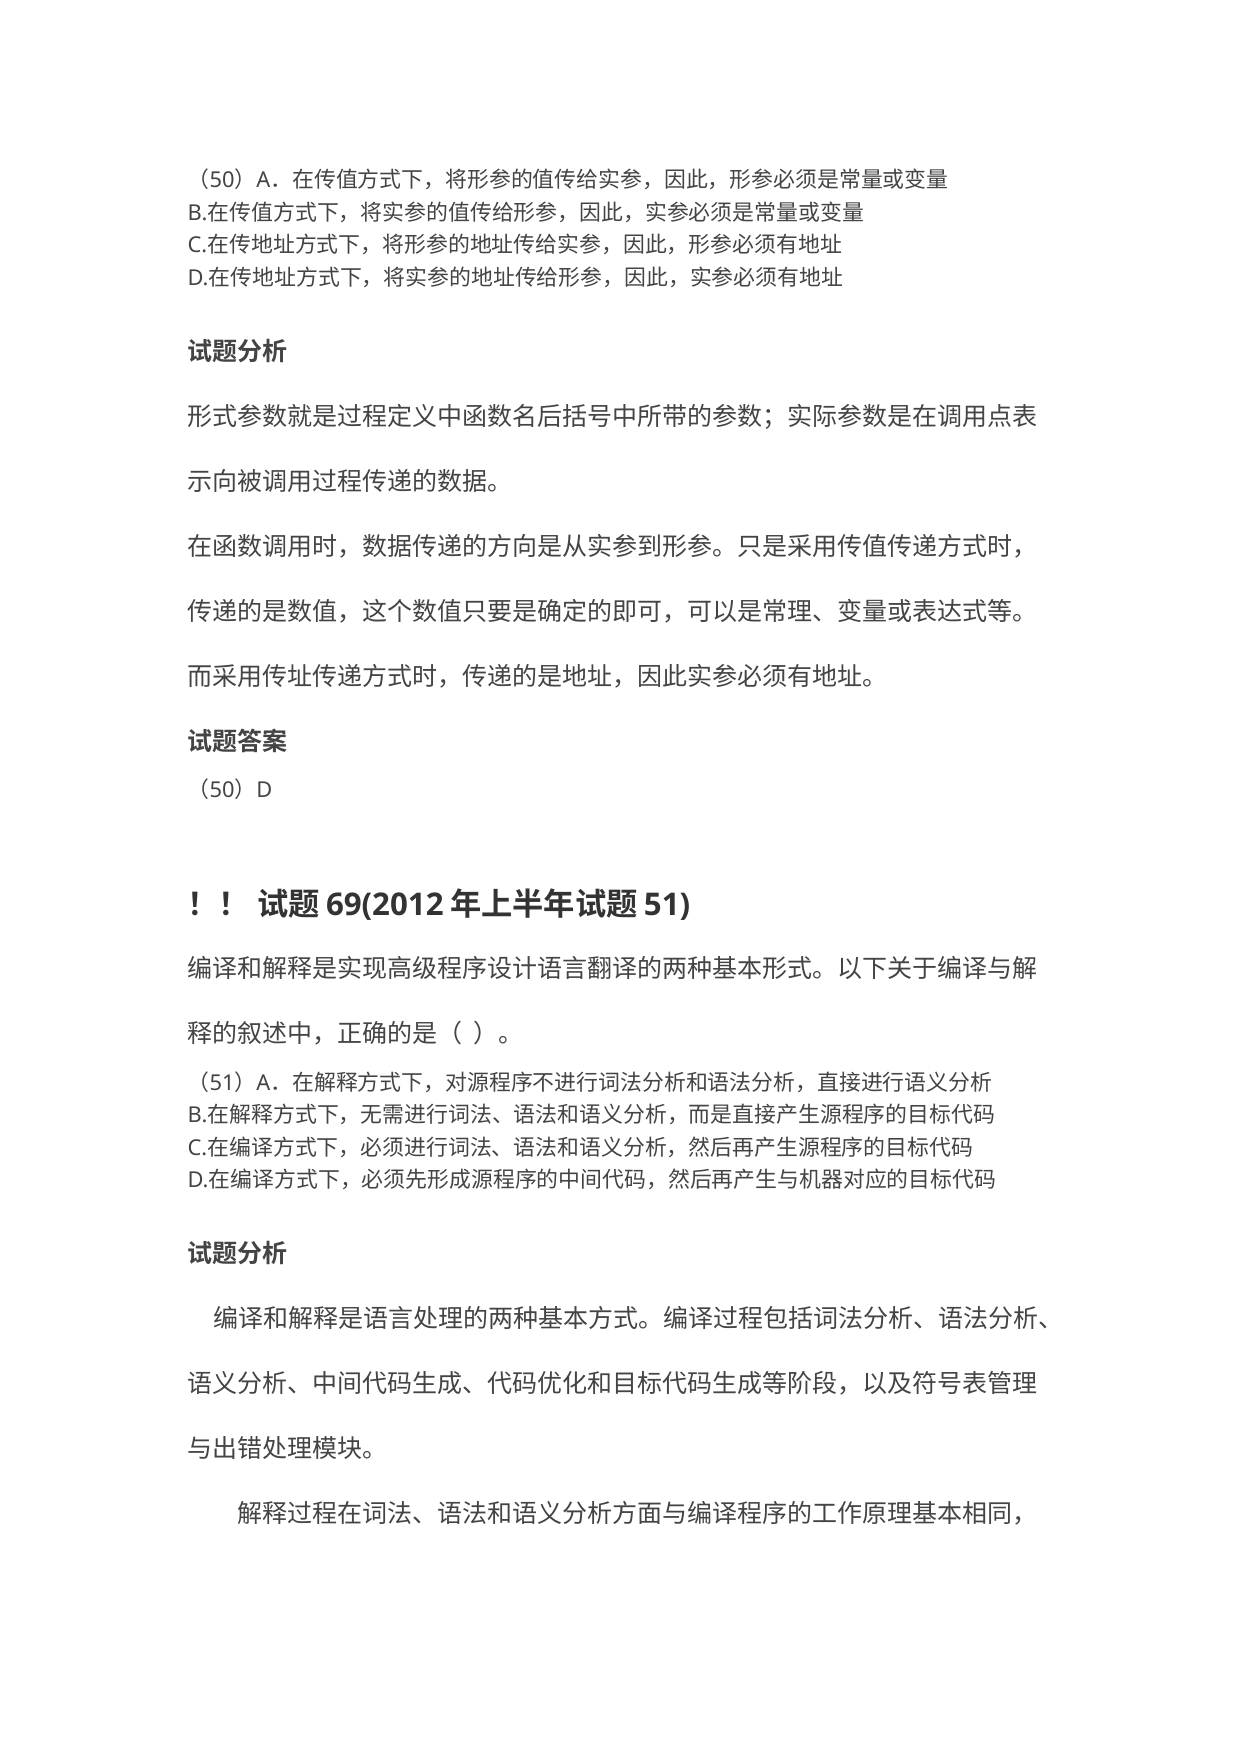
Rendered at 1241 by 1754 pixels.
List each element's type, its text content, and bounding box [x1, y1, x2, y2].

text 形式参数就是过程定义中函数名后括号中所带的参数；实际参数是在调用点表示向被调用过程传递的数据。 在函数调用时，数据传递的方向是从实参到形参。只是采用传值传递方式时，传递的是数值，这个数值只要是确定的即可，可以是常理、变量或表达式等。而采用传址传递方式时，传递的是地址，因此实参必须有地址。 [187, 382, 1053, 707]
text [187, 1284, 1053, 1544]
text （51）A．在解释方式下，对源程序不进行词法分析和语法分析，直接进行语义分析 B.在解释方式下，无需进行词法、语法和语义分析，而是直接产生源程序的目标代码 C.在编译方式下，必须进行词法、语法和语义分析，然后再产生源程序的目标代码 D.在编译方式下，必须先形成源程序的中间代码，然后再产生与机器对应的目标代码 [187, 1064, 1053, 1194]
text （50）A．在传值方式下，将形参的值传给实参，因此，形参必须是常量或变量 B.在传值方式下，将实参的值传给形参，因此，实参必须是常量或变量 C.在传地址方式下，将形参的地址传给实参，因此，形参必须有地址 D.在传地址方式下，将实参的地址传给形参，因此，实参必须有地址 [187, 162, 1053, 292]
subtitle ！！ 试题69(2012年上半年试题51) [187, 869, 1053, 934]
text 试题答案 [187, 707, 1053, 772]
text 试题分析 [187, 1219, 1053, 1284]
text （50）D [187, 772, 1053, 804]
text 试题分析 [187, 317, 1053, 382]
text 编译和解释是实现高级程序设计语言翻译的两种基本形式。以下关于编译与解释的叙述中，正确的是（ ）。 [187, 934, 1053, 1064]
